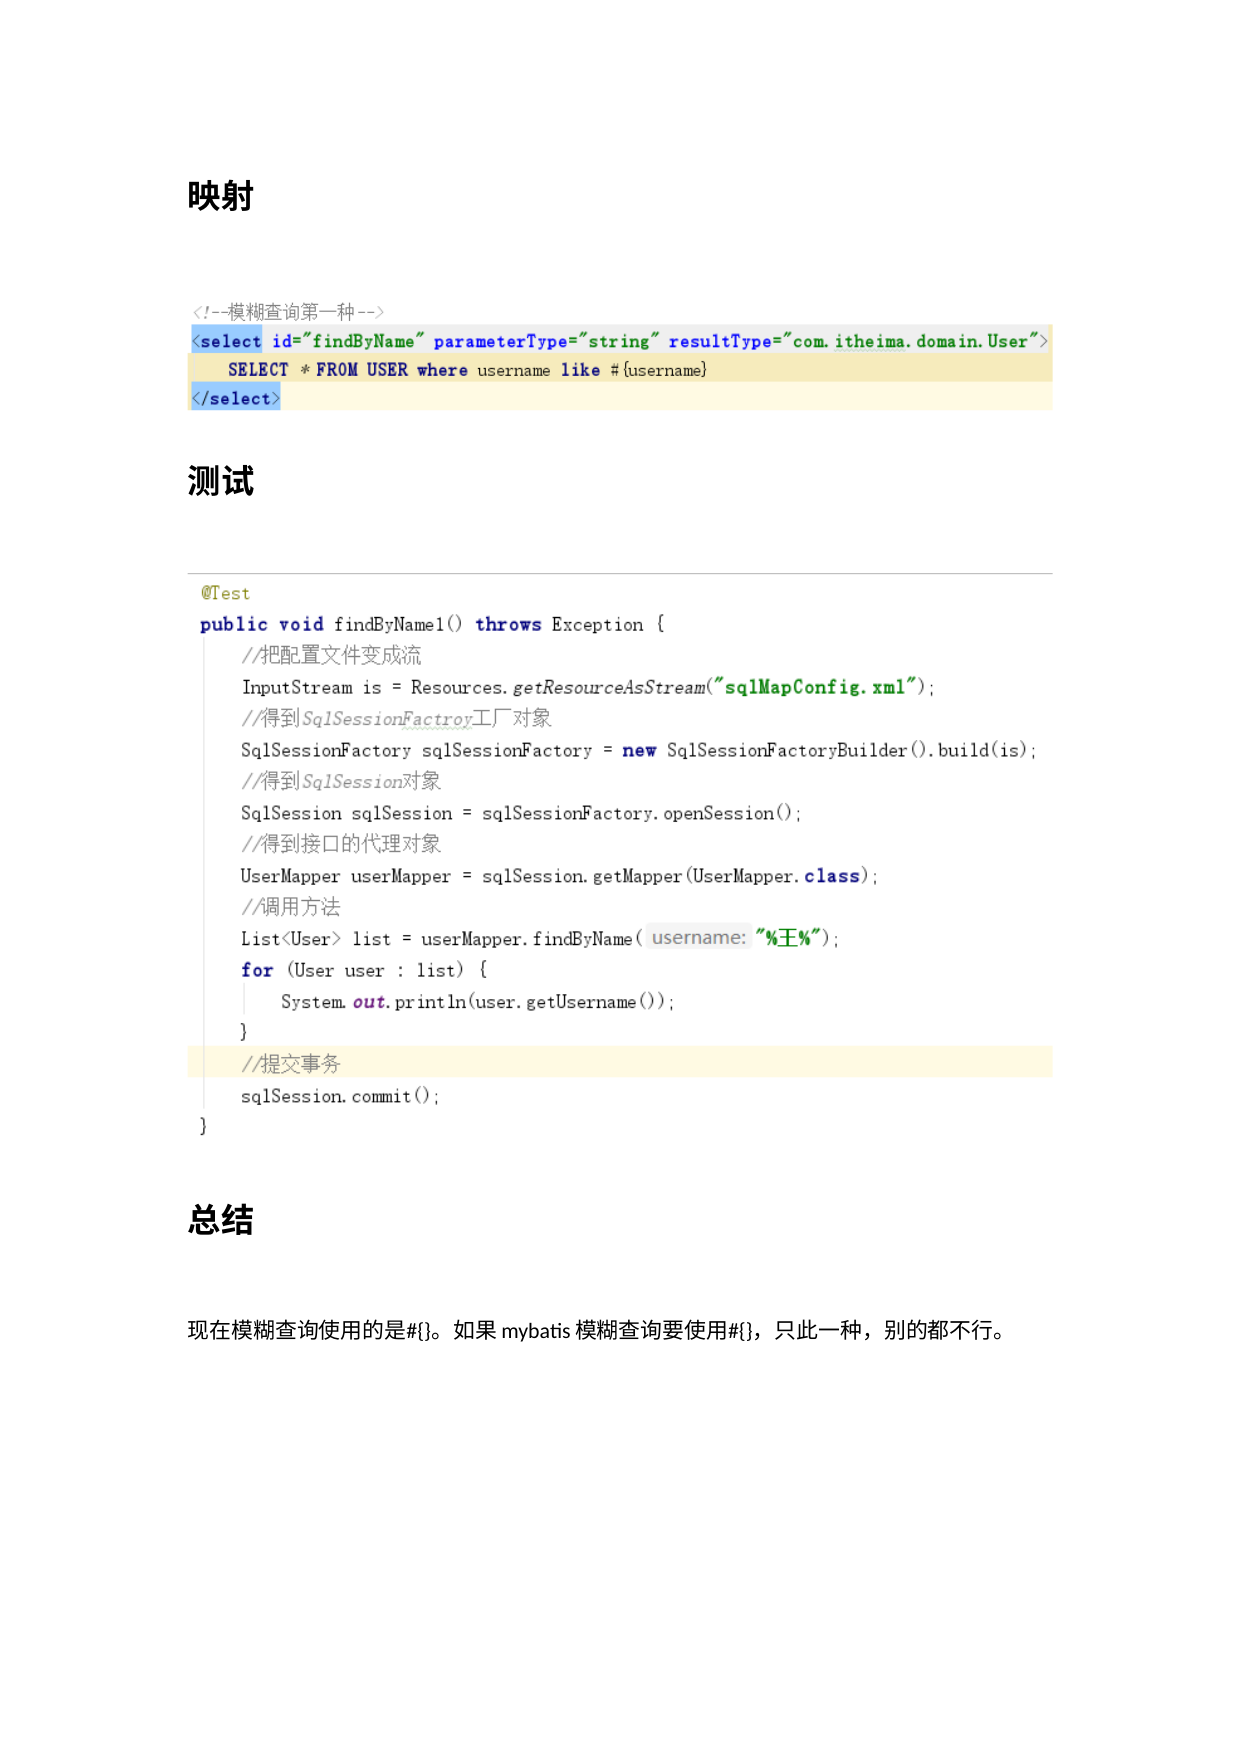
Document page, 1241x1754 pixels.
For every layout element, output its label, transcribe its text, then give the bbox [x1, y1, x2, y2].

subtitle 总结 [187, 1186, 1053, 1251]
picture [187, 289, 1053, 416]
subtitle 测试 [187, 446, 1053, 511]
picture [187, 573, 1053, 1144]
subtitle 映射 [187, 162, 1053, 227]
text 现在模糊查询使用的是#{}。如果mybatis模糊查询要使用#{}，只此一种，别的都不行。 [187, 1313, 1053, 1345]
